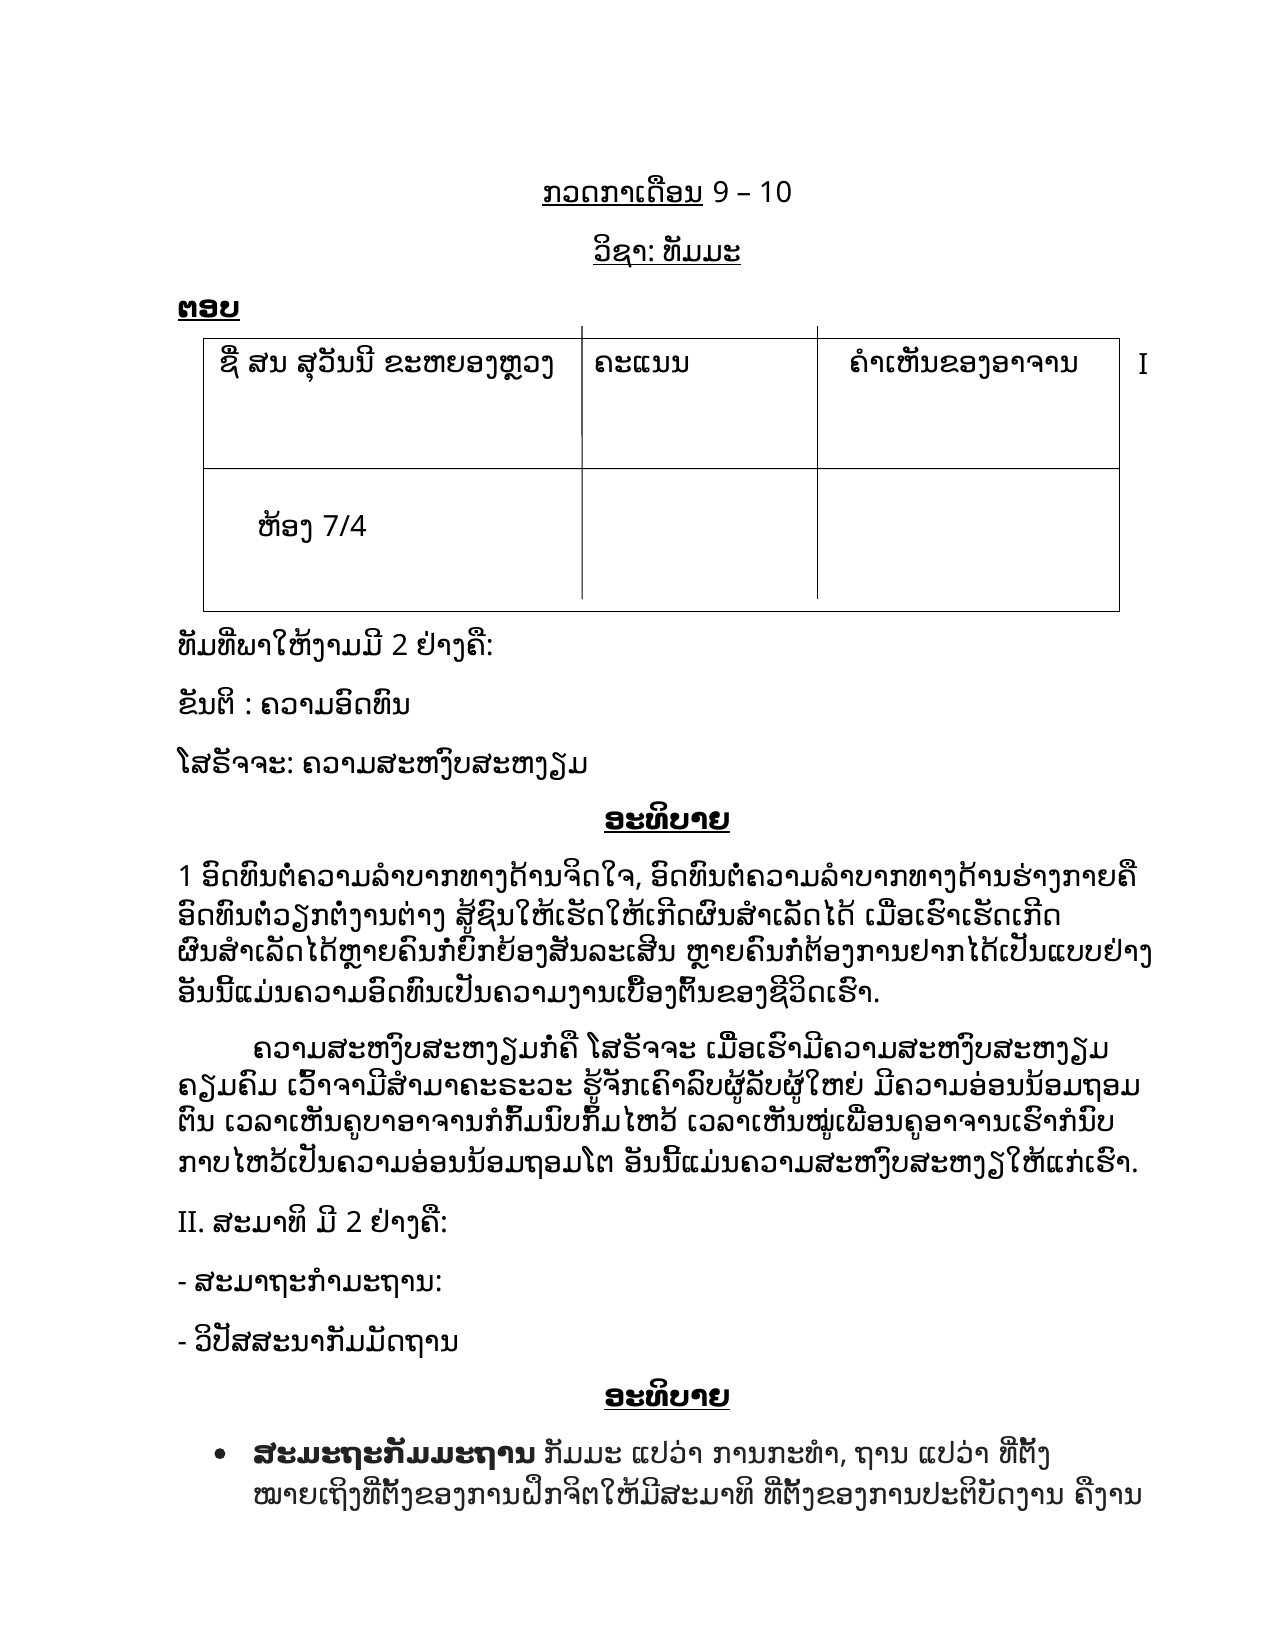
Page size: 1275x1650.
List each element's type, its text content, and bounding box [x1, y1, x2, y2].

text ຄວາມສະຫງົບສະຫງຽມກໍ່ຄື ໂສຣັຈຈະ ເມື່ຶອເຮົາມີຄວາມສະຫງົບສະຫງຽມຄຽມຄົມ ເວົ້າຈາມີສຳມາຄະຣະວະ ຮູ້ຈັກເຄົາລົບຜູ້ລັບຜູ້ໃຫຍ່ ມີຄວາມອ່ອນນ້ອມຖອມຕົນ ເວລາເຫັນຄູບາອາຈານກໍກົ້ມນົບກົ້ມໄຫວ້ ເວລາເຫັນໝູ່ເພື່ອນຄູອາຈານເຮົາກໍນົບກາບໄຫວ້ເປັນຄວາມອ່ອນນ້ອມຖອມໂຕ ອັນນີ້ແມ່ນຄວາມສະຫງົບສະຫງຽໃຫ້ແກ່ເຮົາ. [177, 1031, 1157, 1181]
text ຂັນຕິ : ຄວາມອົດທົນ [177, 683, 1157, 723]
text - ສະມາຖະກຳມະຖານ: [177, 1261, 1157, 1300]
text II. ສະມາທິ ມີ 2 ຢ່າງຄື: [177, 1201, 1157, 1241]
text I ທັມທີ່ພາໃຫ້ງາມມີ 2 ຢ່າງຄື: [177, 343, 1157, 663]
text ກວດກາເດືອນ 9 – 10 [177, 171, 1157, 211]
text ອະທິບາຍ [177, 1379, 1157, 1413]
text - ວິປັສສະນາກັມມັດຖານ [177, 1320, 1157, 1360]
text ອະທິບາຍ [177, 802, 1157, 836]
text ຕອບ [177, 290, 1157, 324]
text 1 ອົດທົນຕໍ່ຄວາມລຳບາກທາງດ້ານຈິດໃຈ, ອົດທົນຕໍ່ຄວາມລຳບາກທາງດ້ານຮ່າງກາຍຄື ອົດທົນຕໍ່ວຽກຕໍ່ງານຕ່າງ ສູ້ຊົນໃຫ້ເຮັດໃຫ້ເກີດຜົນສຳເລັດໄດ້ ເມື່ອເຮົາເຮັດເກີດຜົນສຳເລັດໄດ້ຫຼາຍຄົນກໍ່ຍົກຍ້ອງສັນລະເສີນ ຫຼາຍຄົນກໍ່ຕ້ອງການຢາກໄດ້ເປັນແບບຢ່າງ ອັນນີ້ແມ່ນຄວາມອົດທົນເປັນຄວາມງານເບື້ອງຕົ້ນຂອງຊີວິດເຮົາ. [177, 856, 1157, 1011]
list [215, 1433, 1157, 1511]
text ວິຊາ: ທັມມະ [177, 230, 1157, 270]
text ໂສຣັຈຈະ: ຄວາມສະຫງົບສະຫງຽມ [177, 743, 1157, 782]
